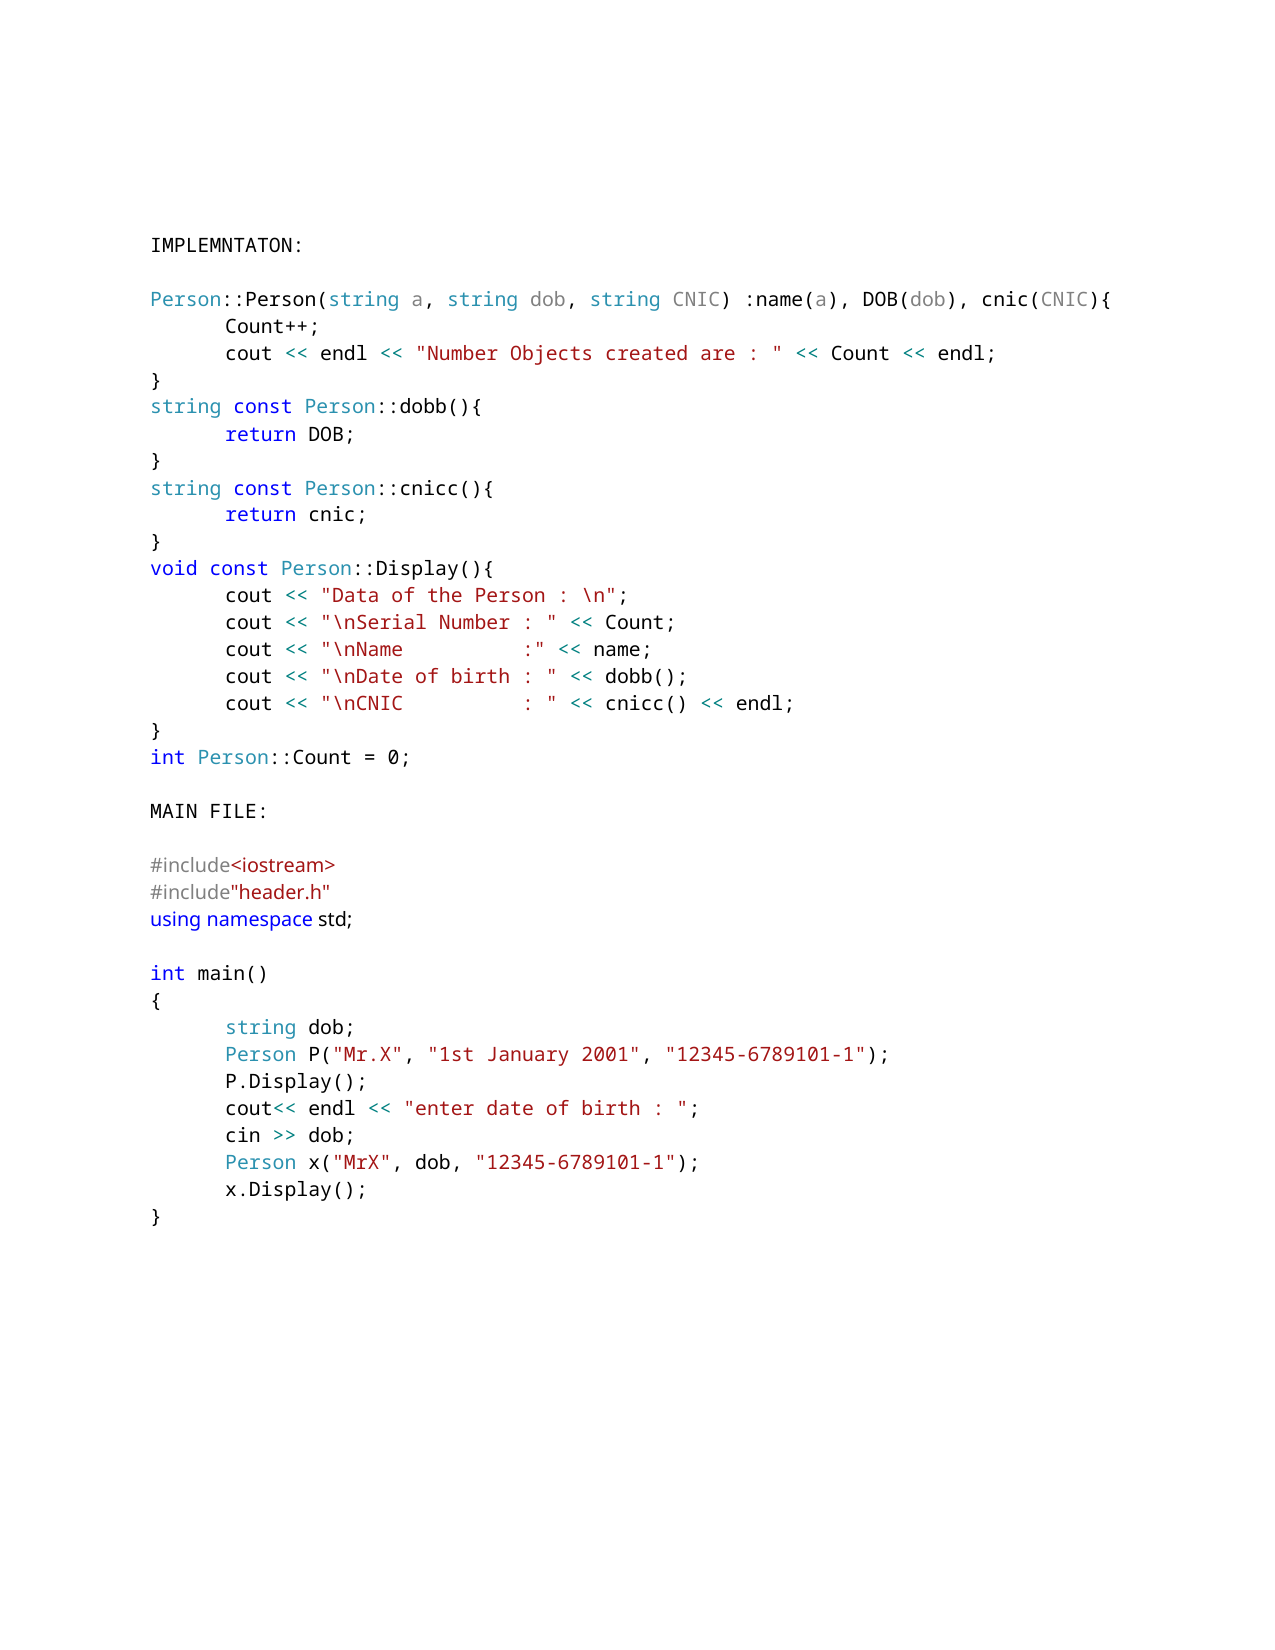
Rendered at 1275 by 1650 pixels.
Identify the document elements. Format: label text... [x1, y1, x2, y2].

text cout << "\nCNIC : " << cnicc() << endl; [150, 689, 1125, 717]
text int main() [150, 959, 1125, 986]
text x.Display(); [150, 1175, 1125, 1202]
text MAIN FILE: [150, 797, 1125, 824]
text cin >> dob; [150, 1121, 1125, 1148]
text cout << "\nSerial Number : " << Count; [150, 609, 1125, 636]
text cout << "\nName :" << name; [150, 636, 1125, 663]
text string const Person::dobb(){ [150, 393, 1125, 420]
text void const Person::Display(){ [150, 555, 1125, 582]
text } [150, 1202, 1125, 1229]
text } [150, 717, 1125, 743]
text } [150, 447, 1125, 474]
text using namespace std; [150, 905, 1125, 932]
text } [150, 528, 1125, 555]
text string const Person::cnicc(){ [150, 474, 1125, 501]
text { [150, 986, 1125, 1013]
text #include"header.h" [150, 878, 1125, 905]
text } [150, 366, 1125, 393]
text cout<< endl << "enter date of birth : "; [150, 1094, 1125, 1121]
text return DOB; [150, 420, 1125, 447]
text string dob; [150, 1013, 1125, 1040]
text P.Display(); [150, 1067, 1125, 1094]
text Person P("Mr.X", "1st January 2001", "12345-6789101-1"); [150, 1040, 1125, 1067]
text int Person::Count = 0; [150, 743, 1125, 771]
text IMPLEMNTATON: [150, 231, 1125, 258]
text cout << "Data of the Person : \n"; [150, 582, 1125, 609]
text cout << endl << "Number Objects created are : " << Count << endl; [150, 339, 1125, 366]
text cout << "\nDate of birth : " << dobb(); [150, 663, 1125, 689]
text Person::Person(string a, string dob, string CNIC) :name(a), DOB(dob), cnic(CNIC){ [150, 285, 1125, 312]
text return cnic; [150, 501, 1125, 528]
text Person x("MrX", dob, "12345-6789101-1"); [150, 1148, 1125, 1175]
text Count++; [150, 312, 1125, 339]
text #include<iostream> [150, 851, 1125, 878]
